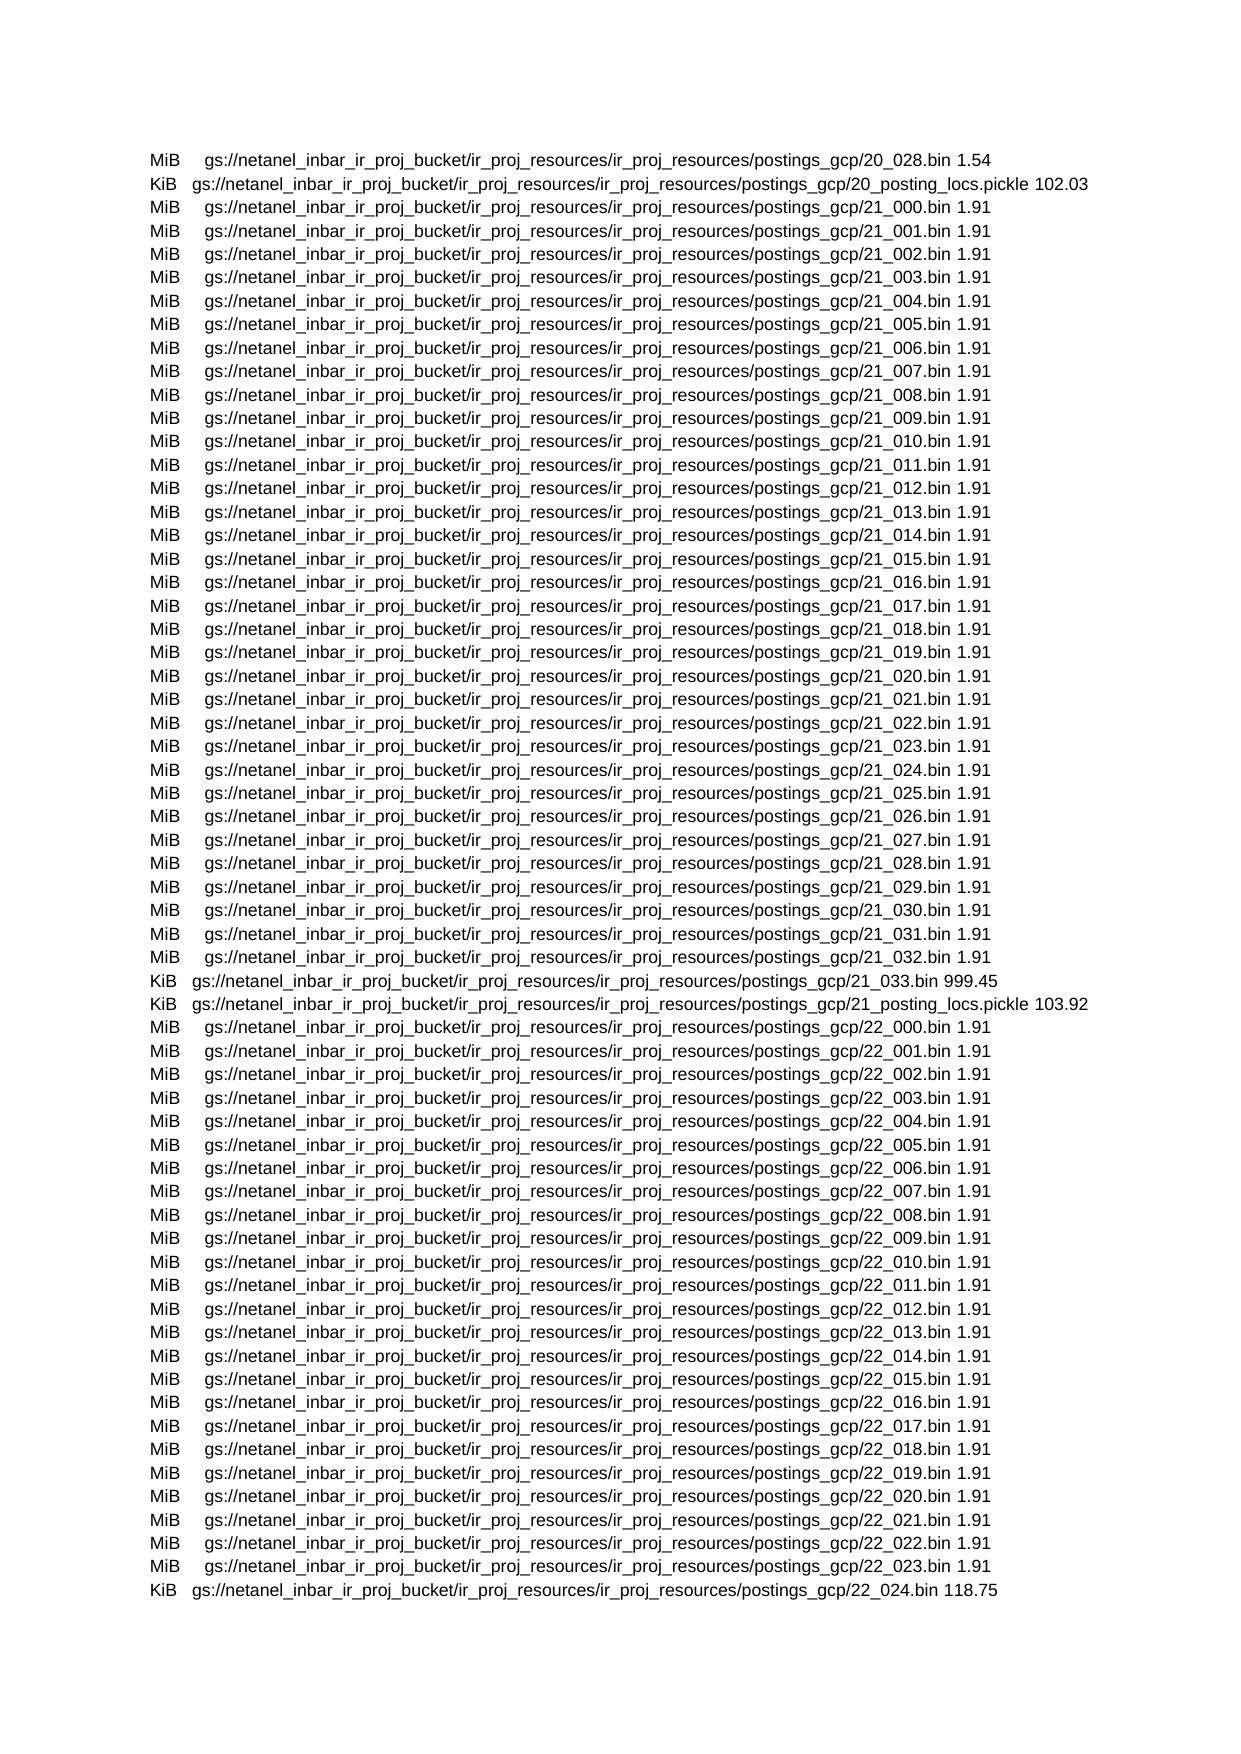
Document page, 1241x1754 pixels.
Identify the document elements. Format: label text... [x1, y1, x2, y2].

text 1.91 MiB gs://netanel_inbar_ir_proj_bucket/ir_proj_resources/ir_proj_resources/postings_gcp/21_021.bin [150, 689, 1090, 709]
text 1.91 MiB gs://netanel_inbar_ir_proj_bucket/ir_proj_resources/ir_proj_resources/postings_gcp/22_005.bin [150, 1134, 1090, 1155]
text 1.91 MiB gs://netanel_inbar_ir_proj_bucket/ir_proj_resources/ir_proj_resources/postings_gcp/22_011.bin [150, 1275, 1090, 1295]
text 1.91 MiB gs://netanel_inbar_ir_proj_bucket/ir_proj_resources/ir_proj_resources/postings_gcp/21_007.bin [150, 361, 1090, 381]
text 1.91 MiB gs://netanel_inbar_ir_proj_bucket/ir_proj_resources/ir_proj_resources/postings_gcp/21_023.bin [150, 736, 1090, 756]
text 1.91 MiB gs://netanel_inbar_ir_proj_bucket/ir_proj_resources/ir_proj_resources/postings_gcp/22_002.bin [150, 1064, 1090, 1084]
text 1.54 MiB gs://netanel_inbar_ir_proj_bucket/ir_proj_resources/ir_proj_resources/postings_gcp/20_028.bin [150, 150, 1090, 170]
text 1.91 MiB gs://netanel_inbar_ir_proj_bucket/ir_proj_resources/ir_proj_resources/postings_gcp/21_022.bin [150, 712, 1090, 733]
text 1.91 MiB gs://netanel_inbar_ir_proj_bucket/ir_proj_resources/ir_proj_resources/postings_gcp/22_021.bin [150, 1509, 1090, 1530]
text 1.91 MiB gs://netanel_inbar_ir_proj_bucket/ir_proj_resources/ir_proj_resources/postings_gcp/22_019.bin [150, 1462, 1090, 1483]
text 1.91 MiB gs://netanel_inbar_ir_proj_bucket/ir_proj_resources/ir_proj_resources/postings_gcp/22_003.bin [150, 1087, 1090, 1108]
text 1.91 MiB gs://netanel_inbar_ir_proj_bucket/ir_proj_resources/ir_proj_resources/postings_gcp/22_007.bin [150, 1181, 1090, 1202]
text 1.91 MiB gs://netanel_inbar_ir_proj_bucket/ir_proj_resources/ir_proj_resources/postings_gcp/22_012.bin [150, 1298, 1090, 1319]
text 1.91 MiB gs://netanel_inbar_ir_proj_bucket/ir_proj_resources/ir_proj_resources/postings_gcp/21_015.bin [150, 548, 1090, 569]
text 1.91 MiB gs://netanel_inbar_ir_proj_bucket/ir_proj_resources/ir_proj_resources/postings_gcp/21_010.bin [150, 431, 1090, 452]
text 999.45 KiB gs://netanel_inbar_ir_proj_bucket/ir_proj_resources/ir_proj_resources/postings_gcp/21_033.bin [150, 970, 1090, 991]
text 1.91 MiB gs://netanel_inbar_ir_proj_bucket/ir_proj_resources/ir_proj_resources/postings_gcp/22_009.bin [150, 1228, 1090, 1248]
text 1.91 MiB gs://netanel_inbar_ir_proj_bucket/ir_proj_resources/ir_proj_resources/postings_gcp/21_001.bin [150, 220, 1090, 241]
text 1.91 MiB gs://netanel_inbar_ir_proj_bucket/ir_proj_resources/ir_proj_resources/postings_gcp/21_019.bin [150, 642, 1090, 663]
text 1.91 MiB gs://netanel_inbar_ir_proj_bucket/ir_proj_resources/ir_proj_resources/postings_gcp/21_012.bin [150, 478, 1090, 498]
text 1.91 MiB gs://netanel_inbar_ir_proj_bucket/ir_proj_resources/ir_proj_resources/postings_gcp/22_008.bin [150, 1205, 1090, 1225]
text 1.91 MiB gs://netanel_inbar_ir_proj_bucket/ir_proj_resources/ir_proj_resources/postings_gcp/21_028.bin [150, 853, 1090, 873]
text 1.91 MiB gs://netanel_inbar_ir_proj_bucket/ir_proj_resources/ir_proj_resources/postings_gcp/21_014.bin [150, 525, 1090, 545]
text 1.91 MiB gs://netanel_inbar_ir_proj_bucket/ir_proj_resources/ir_proj_resources/postings_gcp/22_017.bin [150, 1416, 1090, 1436]
text 1.91 MiB gs://netanel_inbar_ir_proj_bucket/ir_proj_resources/ir_proj_resources/postings_gcp/22_000.bin [150, 1017, 1090, 1038]
text 1.91 MiB gs://netanel_inbar_ir_proj_bucket/ir_proj_resources/ir_proj_resources/postings_gcp/22_006.bin [150, 1158, 1090, 1178]
text 1.91 MiB gs://netanel_inbar_ir_proj_bucket/ir_proj_resources/ir_proj_resources/postings_gcp/21_029.bin [150, 877, 1090, 897]
text 118.75 KiB gs://netanel_inbar_ir_proj_bucket/ir_proj_resources/ir_proj_resources/postings_gcp/22_024.bin [150, 1580, 1090, 1600]
text 1.91 MiB gs://netanel_inbar_ir_proj_bucket/ir_proj_resources/ir_proj_resources/postings_gcp/22_020.bin [150, 1486, 1090, 1506]
text 1.91 MiB gs://netanel_inbar_ir_proj_bucket/ir_proj_resources/ir_proj_resources/postings_gcp/22_014.bin [150, 1345, 1090, 1366]
text 1.91 MiB gs://netanel_inbar_ir_proj_bucket/ir_proj_resources/ir_proj_resources/postings_gcp/21_032.bin [150, 947, 1090, 967]
text 103.92 KiB gs://netanel_inbar_ir_proj_bucket/ir_proj_resources/ir_proj_resources/postings_gcp/21_posting_locs.pickle [150, 994, 1090, 1014]
text 1.91 MiB gs://netanel_inbar_ir_proj_bucket/ir_proj_resources/ir_proj_resources/postings_gcp/22_016.bin [150, 1392, 1090, 1413]
text 1.91 MiB gs://netanel_inbar_ir_proj_bucket/ir_proj_resources/ir_proj_resources/postings_gcp/21_030.bin [150, 900, 1090, 920]
text 1.91 MiB gs://netanel_inbar_ir_proj_bucket/ir_proj_resources/ir_proj_resources/postings_gcp/21_027.bin [150, 830, 1090, 850]
text 1.91 MiB gs://netanel_inbar_ir_proj_bucket/ir_proj_resources/ir_proj_resources/postings_gcp/22_015.bin [150, 1369, 1090, 1389]
text 1.91 MiB gs://netanel_inbar_ir_proj_bucket/ir_proj_resources/ir_proj_resources/postings_gcp/21_003.bin [150, 267, 1090, 288]
text 1.91 MiB gs://netanel_inbar_ir_proj_bucket/ir_proj_resources/ir_proj_resources/postings_gcp/22_001.bin [150, 1041, 1090, 1061]
text 1.91 MiB gs://netanel_inbar_ir_proj_bucket/ir_proj_resources/ir_proj_resources/postings_gcp/21_020.bin [150, 666, 1090, 686]
text 1.91 MiB gs://netanel_inbar_ir_proj_bucket/ir_proj_resources/ir_proj_resources/postings_gcp/21_008.bin [150, 384, 1090, 405]
text 1.91 MiB gs://netanel_inbar_ir_proj_bucket/ir_proj_resources/ir_proj_resources/postings_gcp/21_004.bin [150, 291, 1090, 311]
text 1.91 MiB gs://netanel_inbar_ir_proj_bucket/ir_proj_resources/ir_proj_resources/postings_gcp/21_002.bin [150, 244, 1090, 264]
text 1.91 MiB gs://netanel_inbar_ir_proj_bucket/ir_proj_resources/ir_proj_resources/postings_gcp/21_009.bin [150, 408, 1090, 428]
text 1.91 MiB gs://netanel_inbar_ir_proj_bucket/ir_proj_resources/ir_proj_resources/postings_gcp/22_022.bin [150, 1533, 1090, 1553]
text 1.91 MiB gs://netanel_inbar_ir_proj_bucket/ir_proj_resources/ir_proj_resources/postings_gcp/21_026.bin [150, 806, 1090, 827]
text 1.91 MiB gs://netanel_inbar_ir_proj_bucket/ir_proj_resources/ir_proj_resources/postings_gcp/22_004.bin [150, 1111, 1090, 1131]
text 1.91 MiB gs://netanel_inbar_ir_proj_bucket/ir_proj_resources/ir_proj_resources/postings_gcp/22_023.bin [150, 1556, 1090, 1577]
text 102.03 KiB gs://netanel_inbar_ir_proj_bucket/ir_proj_resources/ir_proj_resources/postings_gcp/20_posting_locs.pickle [150, 173, 1090, 194]
text 1.91 MiB gs://netanel_inbar_ir_proj_bucket/ir_proj_resources/ir_proj_resources/postings_gcp/21_025.bin [150, 783, 1090, 803]
text 1.91 MiB gs://netanel_inbar_ir_proj_bucket/ir_proj_resources/ir_proj_resources/postings_gcp/22_013.bin [150, 1322, 1090, 1342]
text 1.91 MiB gs://netanel_inbar_ir_proj_bucket/ir_proj_resources/ir_proj_resources/postings_gcp/21_024.bin [150, 759, 1090, 780]
text 1.91 MiB gs://netanel_inbar_ir_proj_bucket/ir_proj_resources/ir_proj_resources/postings_gcp/22_010.bin [150, 1252, 1090, 1272]
text 1.91 MiB gs://netanel_inbar_ir_proj_bucket/ir_proj_resources/ir_proj_resources/postings_gcp/21_016.bin [150, 572, 1090, 592]
text 1.91 MiB gs://netanel_inbar_ir_proj_bucket/ir_proj_resources/ir_proj_resources/postings_gcp/21_011.bin [150, 455, 1090, 475]
text 1.91 MiB gs://netanel_inbar_ir_proj_bucket/ir_proj_resources/ir_proj_resources/postings_gcp/21_018.bin [150, 619, 1090, 639]
text 1.91 MiB gs://netanel_inbar_ir_proj_bucket/ir_proj_resources/ir_proj_resources/postings_gcp/21_013.bin [150, 502, 1090, 522]
text 1.91 MiB gs://netanel_inbar_ir_proj_bucket/ir_proj_resources/ir_proj_resources/postings_gcp/21_031.bin [150, 923, 1090, 944]
text 1.91 MiB gs://netanel_inbar_ir_proj_bucket/ir_proj_resources/ir_proj_resources/postings_gcp/21_017.bin [150, 595, 1090, 616]
text 1.91 MiB gs://netanel_inbar_ir_proj_bucket/ir_proj_resources/ir_proj_resources/postings_gcp/22_018.bin [150, 1439, 1090, 1459]
text 1.91 MiB gs://netanel_inbar_ir_proj_bucket/ir_proj_resources/ir_proj_resources/postings_gcp/21_000.bin [150, 197, 1090, 217]
text 1.91 MiB gs://netanel_inbar_ir_proj_bucket/ir_proj_resources/ir_proj_resources/postings_gcp/21_005.bin [150, 314, 1090, 334]
text 1.91 MiB gs://netanel_inbar_ir_proj_bucket/ir_proj_resources/ir_proj_resources/postings_gcp/21_006.bin [150, 337, 1090, 358]
